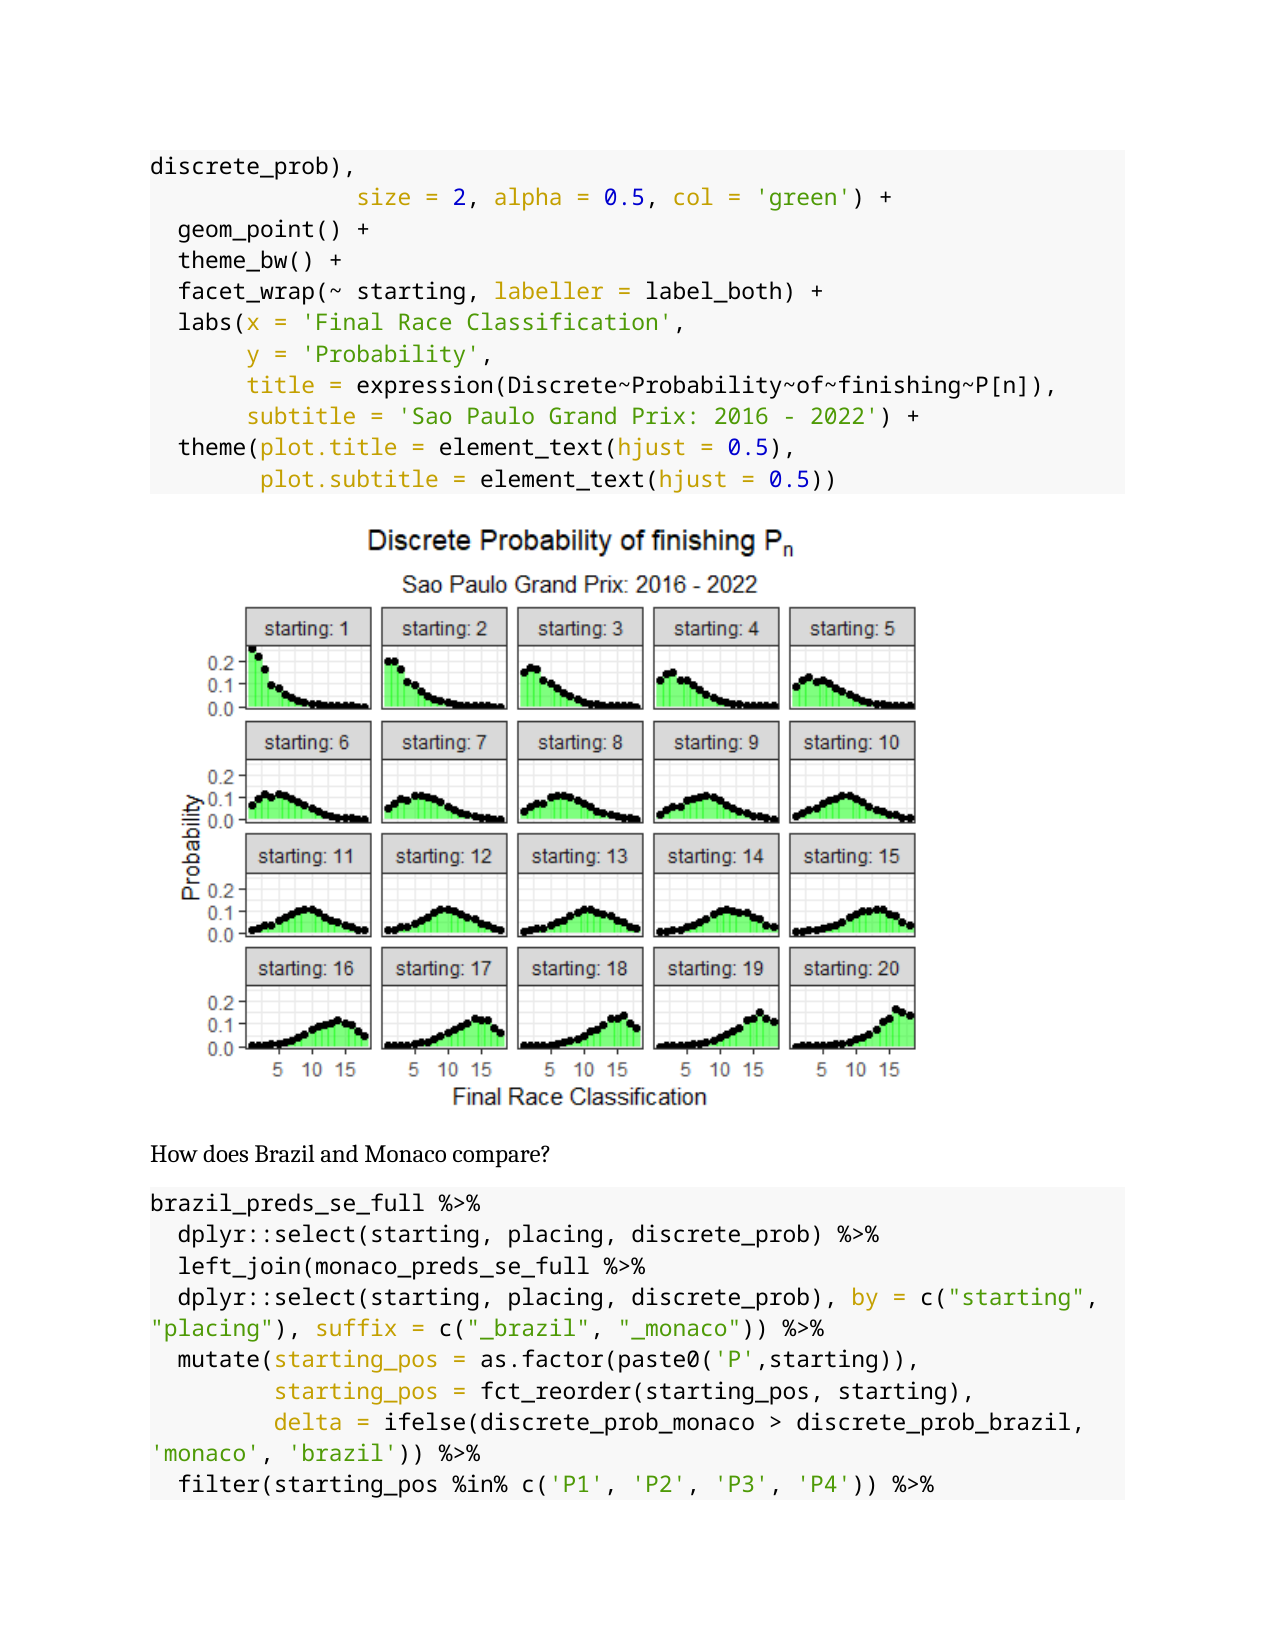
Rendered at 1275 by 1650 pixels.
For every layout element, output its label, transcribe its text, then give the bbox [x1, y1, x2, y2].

text How does Brazil and Monaco compare? [150, 1140, 1125, 1168]
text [150, 1187, 1125, 1500]
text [150, 150, 1125, 494]
picture [168, 514, 927, 1121]
